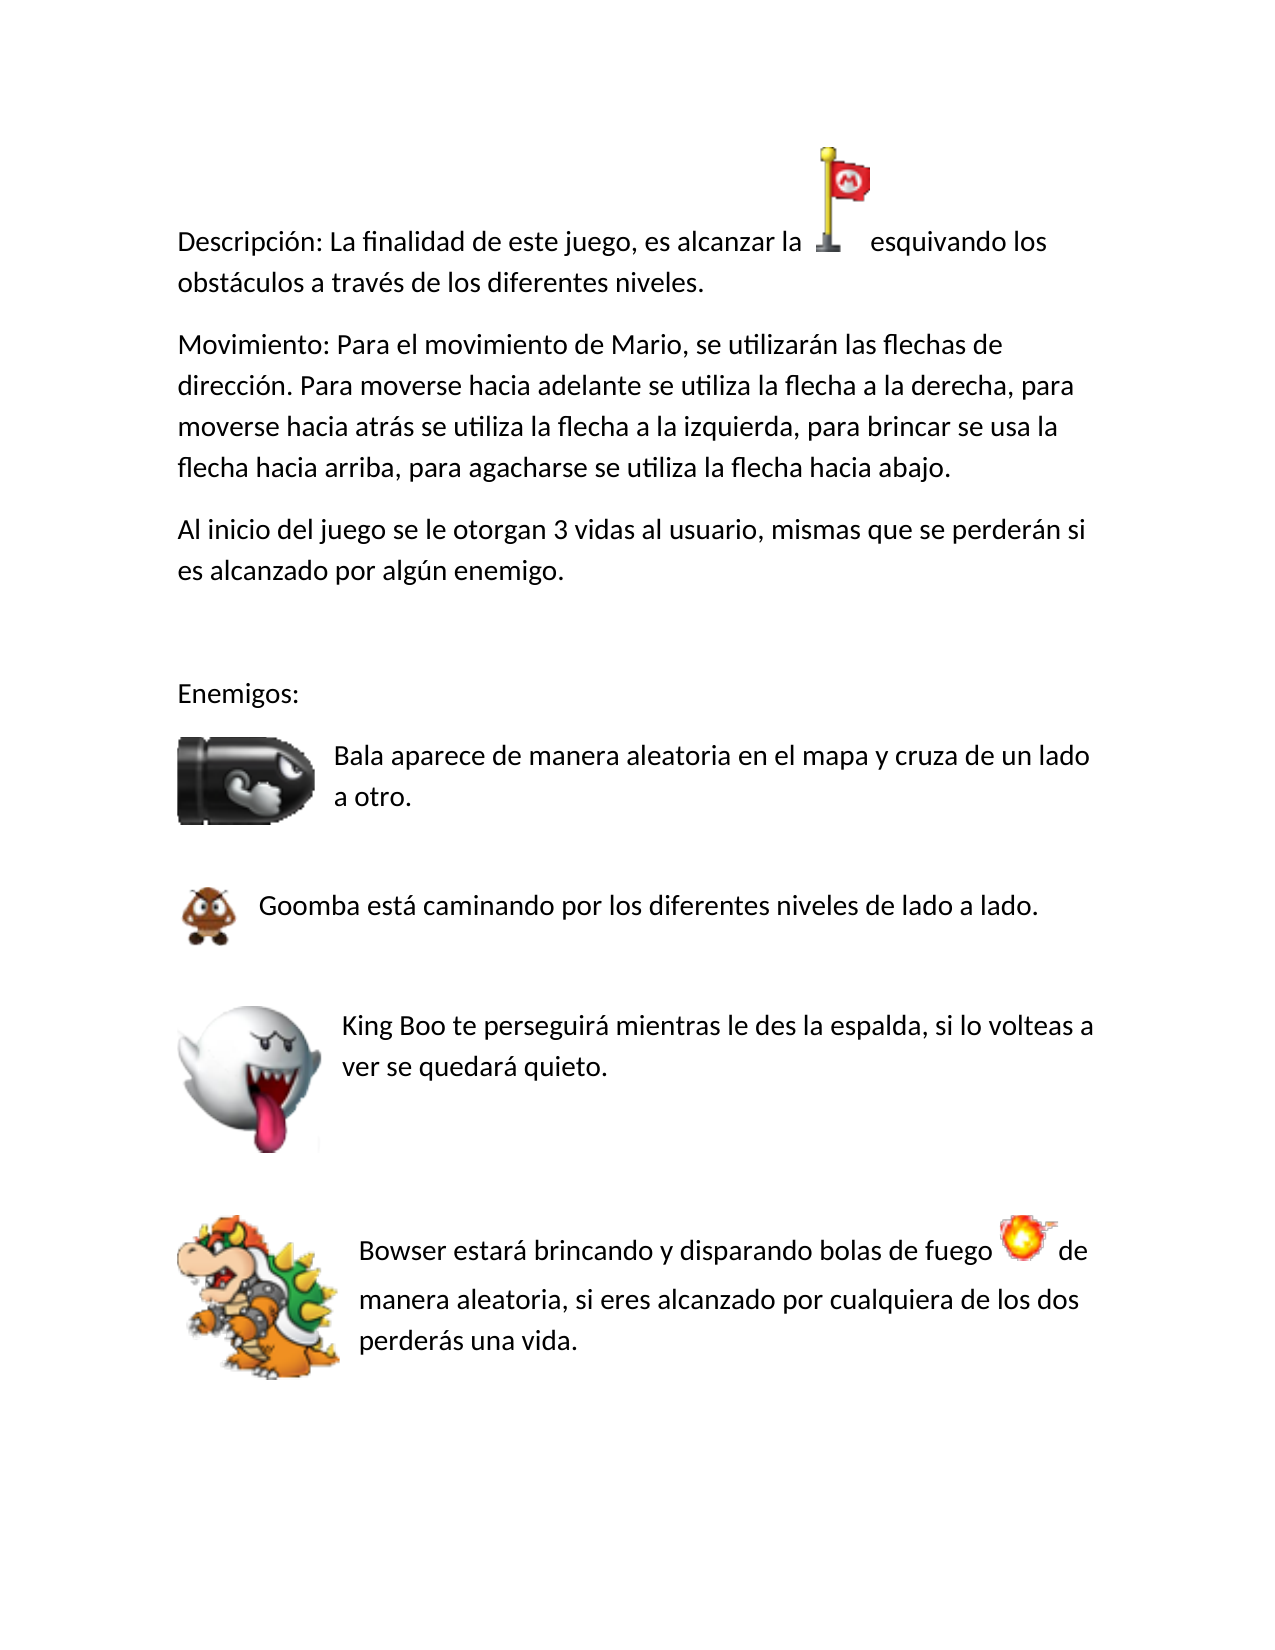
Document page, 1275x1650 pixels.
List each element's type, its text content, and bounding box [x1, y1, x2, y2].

text Al inicio del juego se le otorgan 3 vidas al usuario, mismas que se perderán si es alcanzado por algún enemigo. [177, 511, 1098, 587]
picture [177, 1006, 323, 1153]
text Bowser estará brincando y disparando bolas de fuego de manera aleatoria, si eres alcanzado por cualquiera de los dos perderás una vida. [177, 1215, 1098, 1417]
text Descripción: La finalidad de este juego, es alcanzar la esquivando los obstáculos a través de los diferentes niveles. [177, 148, 1098, 300]
text Movimiento: Para el movimiento de Mario, se utilizarán las flechas de dirección. Para moverse hacia adelante se utiliza la flecha a la derecha, para moverse hacia atrás se utiliza la flecha a la izquierda, para brincar se usa la flecha hacia arriba, para agacharse se utiliza la flecha hacia abajo. [177, 326, 1098, 484]
text Enemigos: [177, 675, 1098, 711]
picture [177, 737, 315, 825]
text Goomba está caminando por los diferentes niveles de lado a lado. [177, 887, 1098, 982]
text Bala aparece de manera aleatoria en el mapa y cruza de un lado a otro. [177, 737, 1098, 862]
picture [999, 1215, 1059, 1261]
picture [816, 147, 870, 252]
picture [177, 887, 240, 950]
text King Boo te perseguirá mientras le des la espalda, si lo volteas a ver se quedará quieto. [177, 1007, 1098, 1190]
picture [177, 1215, 340, 1380]
